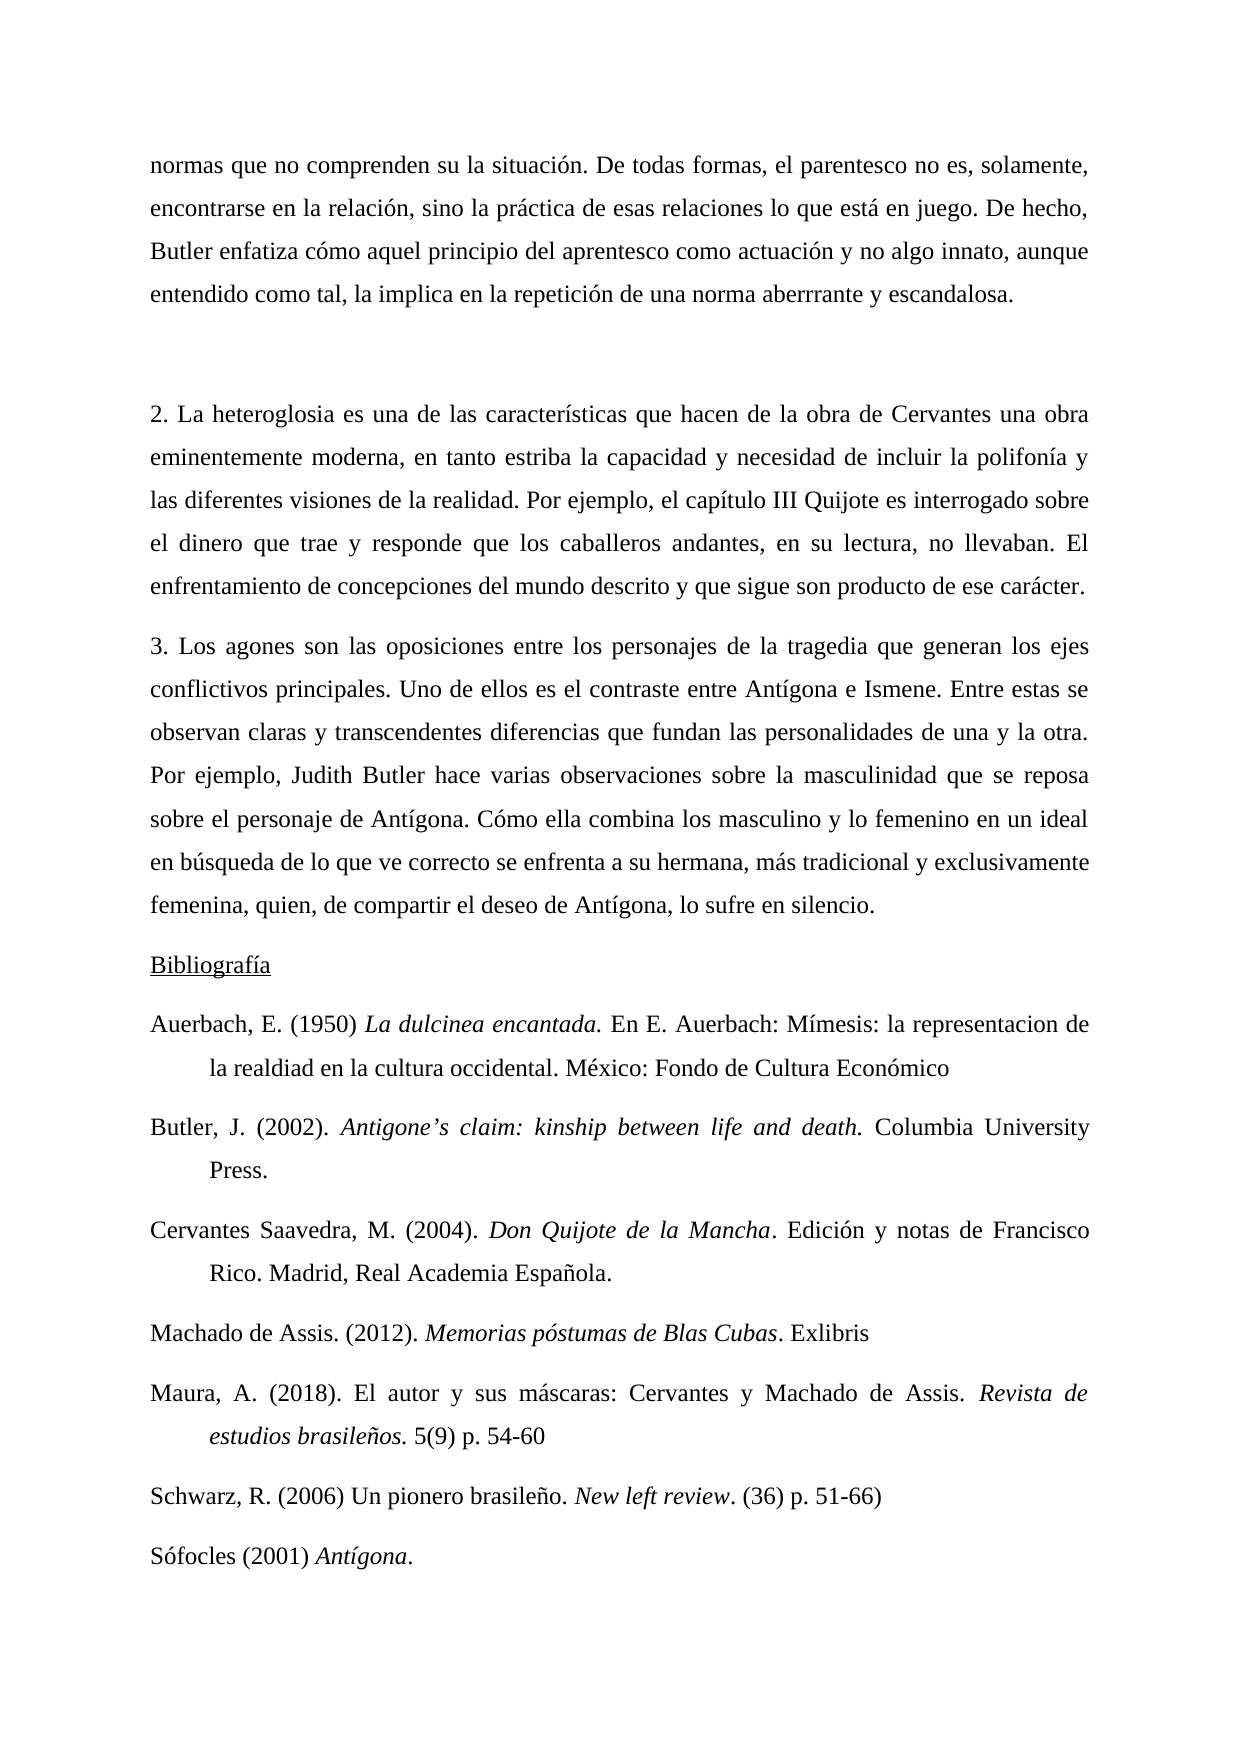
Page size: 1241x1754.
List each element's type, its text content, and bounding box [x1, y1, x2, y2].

text Schwarz, R. (2006) Un pionero brasileño. New left review. (36) p. 51-66) [150, 1481, 1090, 1510]
text Maura, A. (2018). El autor y sus máscaras: Cervantes y Machado de Assis. Revista de estudios brasileños. 5(9) p. 54-60 [150, 1378, 1090, 1450]
text Butler, J. (2002). Antigone’s claim: kinship between life and death. Columbia University Press. [150, 1112, 1090, 1184]
text Machado de Assis. (2012). Memorias póstumas de Blas Cubas. Exlibris [150, 1318, 1090, 1347]
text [150, 150, 1090, 308]
text Bibliografía [150, 950, 1090, 978]
text Sófocles (2001) Antígona. [150, 1541, 1090, 1569]
text 3. Los agones son las oposiciones entre los personajes de la tragedia que generan los ejes conflictivos principales. Uno de ellos es el contraste entre Antígona e Ismene. Entre estas se observan claras y transcendentes diferencias que fundan las personalidades de una y la otra. Por ejemplo, Judith Butler hace varias observaciones sobre la masculinidad que se reposa sobre el personaje de Antígona. Cómo ella combina los masculino y lo femenino en un ideal en búsqueda de lo que ve correcto se enfrenta a su hermana, más tradicional y exclusivamente femenina, quien, de compartir el deseo de Antígona, lo sufre en silencio. [150, 631, 1090, 919]
text Auerbach, E. (1950) La dulcinea encantada. En E. Auerbach: Mímesis: la representacion de la realdiad en la cultura occidental. México: Fondo de Cultura Económico [150, 1009, 1090, 1081]
text 2. La heteroglosia es una de las características que hacen de la obra de Cervantes una obra eminentemente moderna, en tanto estriba la capacidad y necesidad de incluir la polifonía y las diferentes visiones de la realidad. Por ejemplo, el capítulo III Quijote es interrogado sobre el dinero que trae y responde que los caballeros andantes, en su lectura, no llevaban. El enfrentamiento de concepciones del mundo descrito y que sigue son producto de ese carácter. [150, 399, 1090, 600]
text Cervantes Saavedra, M. (2004). Don Quijote de la Mancha. Edición y notas de Francisco Rico. Madrid, Real Academia Española. [150, 1215, 1090, 1287]
